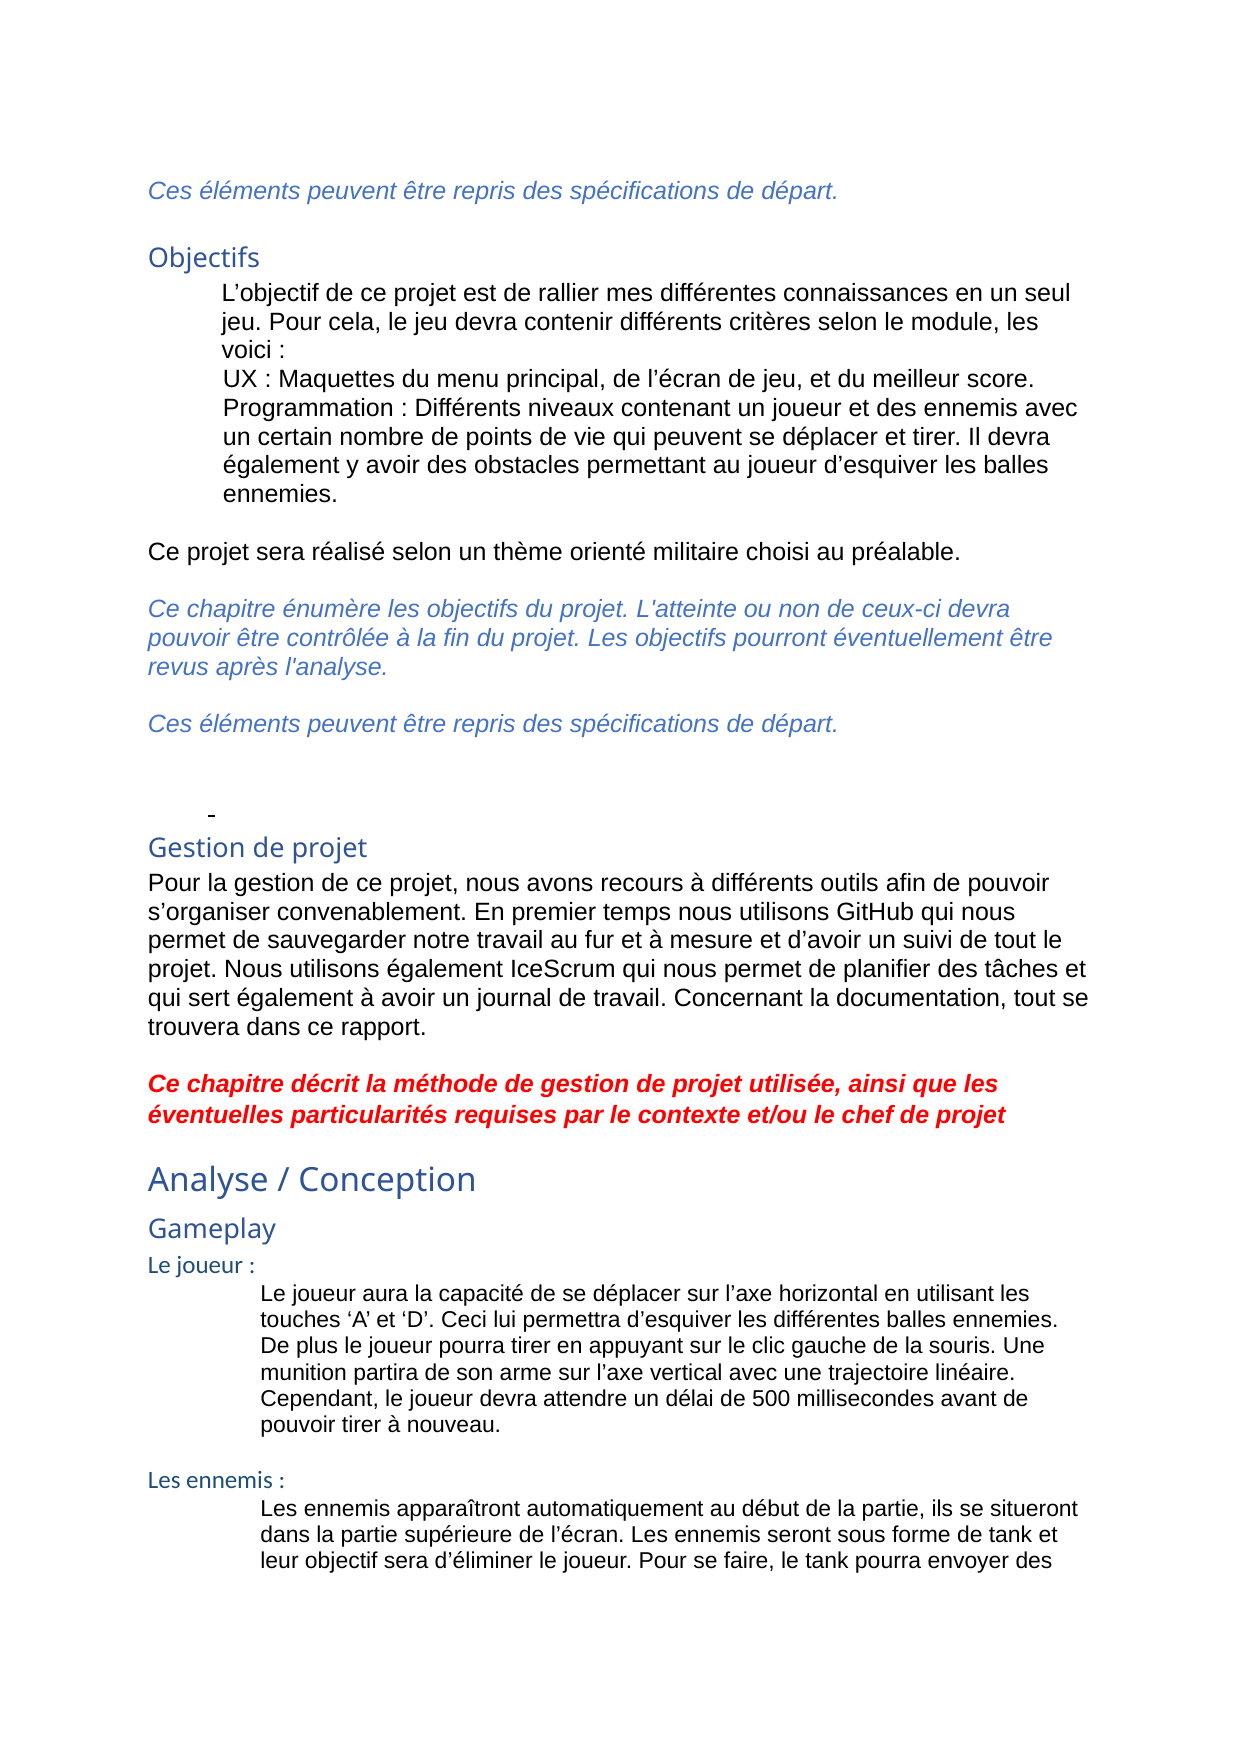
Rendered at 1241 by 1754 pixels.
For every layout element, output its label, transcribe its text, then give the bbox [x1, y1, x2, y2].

text Programmation : Différents niveaux contenant un joueur et des ennemis avec un certain nombre de points de vie qui peuvent se déplacer et tirer. Il devra également y avoir des obstacles permettant au joueur d’esquiver les balles ennemies. [223, 393, 1093, 508]
text Ce projet sera réalisé selon un thème orienté militaire choisi au préalable. [148, 537, 1093, 565]
subtitle Les ennemis : [148, 1464, 1093, 1494]
subtitle Gameplay [148, 1209, 1093, 1246]
text L’objectif de ce projet est de rallier mes différentes connaissances en un seul jeu. Pour cela, le jeu devra contenir différents critères selon le module, les voici : [221, 278, 1093, 364]
text Le joueur aura la capacité de se déplacer sur l’axe horizontal en utilisant les touches ‘A’ et ‘D’. Ceci lui permettra d’esquiver les différentes balles ennemies. De plus le joueur pourra tirer en appuyant sur le clic gauche de la souris. Une munition partira de son arme sur l’axe vertical avec une trajectoire linéaire. Cependant, le joueur devra attendre un délai de 500 millisecondes avant de pouvoir tirer à nouveau. [260, 1279, 1093, 1438]
text Ce chapitre énumère les objectifs du projet. L'atteinte ou non de ceux-ci devra pouvoir être contrôlée à la fin du projet. Les objectifs pourront éventuellement être revus après l'analyse. [148, 594, 1093, 680]
subtitle Gestion de projet [148, 828, 1093, 865]
text Pour la gestion de ce projet, nous avons recours à différents outils afin de pouvoir s’organiser convenablement. En premier temps nous utilisons GitHub qui nous permet de sauvegarder notre travail au fur et à mesure et d’avoir un suivi de tout le projet. Nous utilisons également IceScrum qui nous permet de planifier des tâches et qui sert également à avoir un journal de travail. Concernant la documentation, tout se trouvera dans ce rapport. [148, 868, 1093, 1040]
text Ce chapitre décrit la méthode de gestion de projet utilisée, ainsi que les éventuelles particularités requises par le contexte et/ou le chef de projet [148, 1069, 1093, 1129]
subtitle Objectifs [148, 238, 1093, 275]
text Ces éléments peuvent être repris des spécifications de départ. [148, 176, 1093, 205]
subtitle Le joueur : [148, 1249, 1093, 1279]
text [260, 1494, 1093, 1574]
text Ces éléments peuvent être repris des spécifications de départ. [148, 709, 1093, 738]
text UX : Maquettes du menu principal, de l’écran de jeu, et du meilleur score. [223, 364, 1093, 393]
subtitle Analyse / Conception [148, 1156, 1093, 1202]
